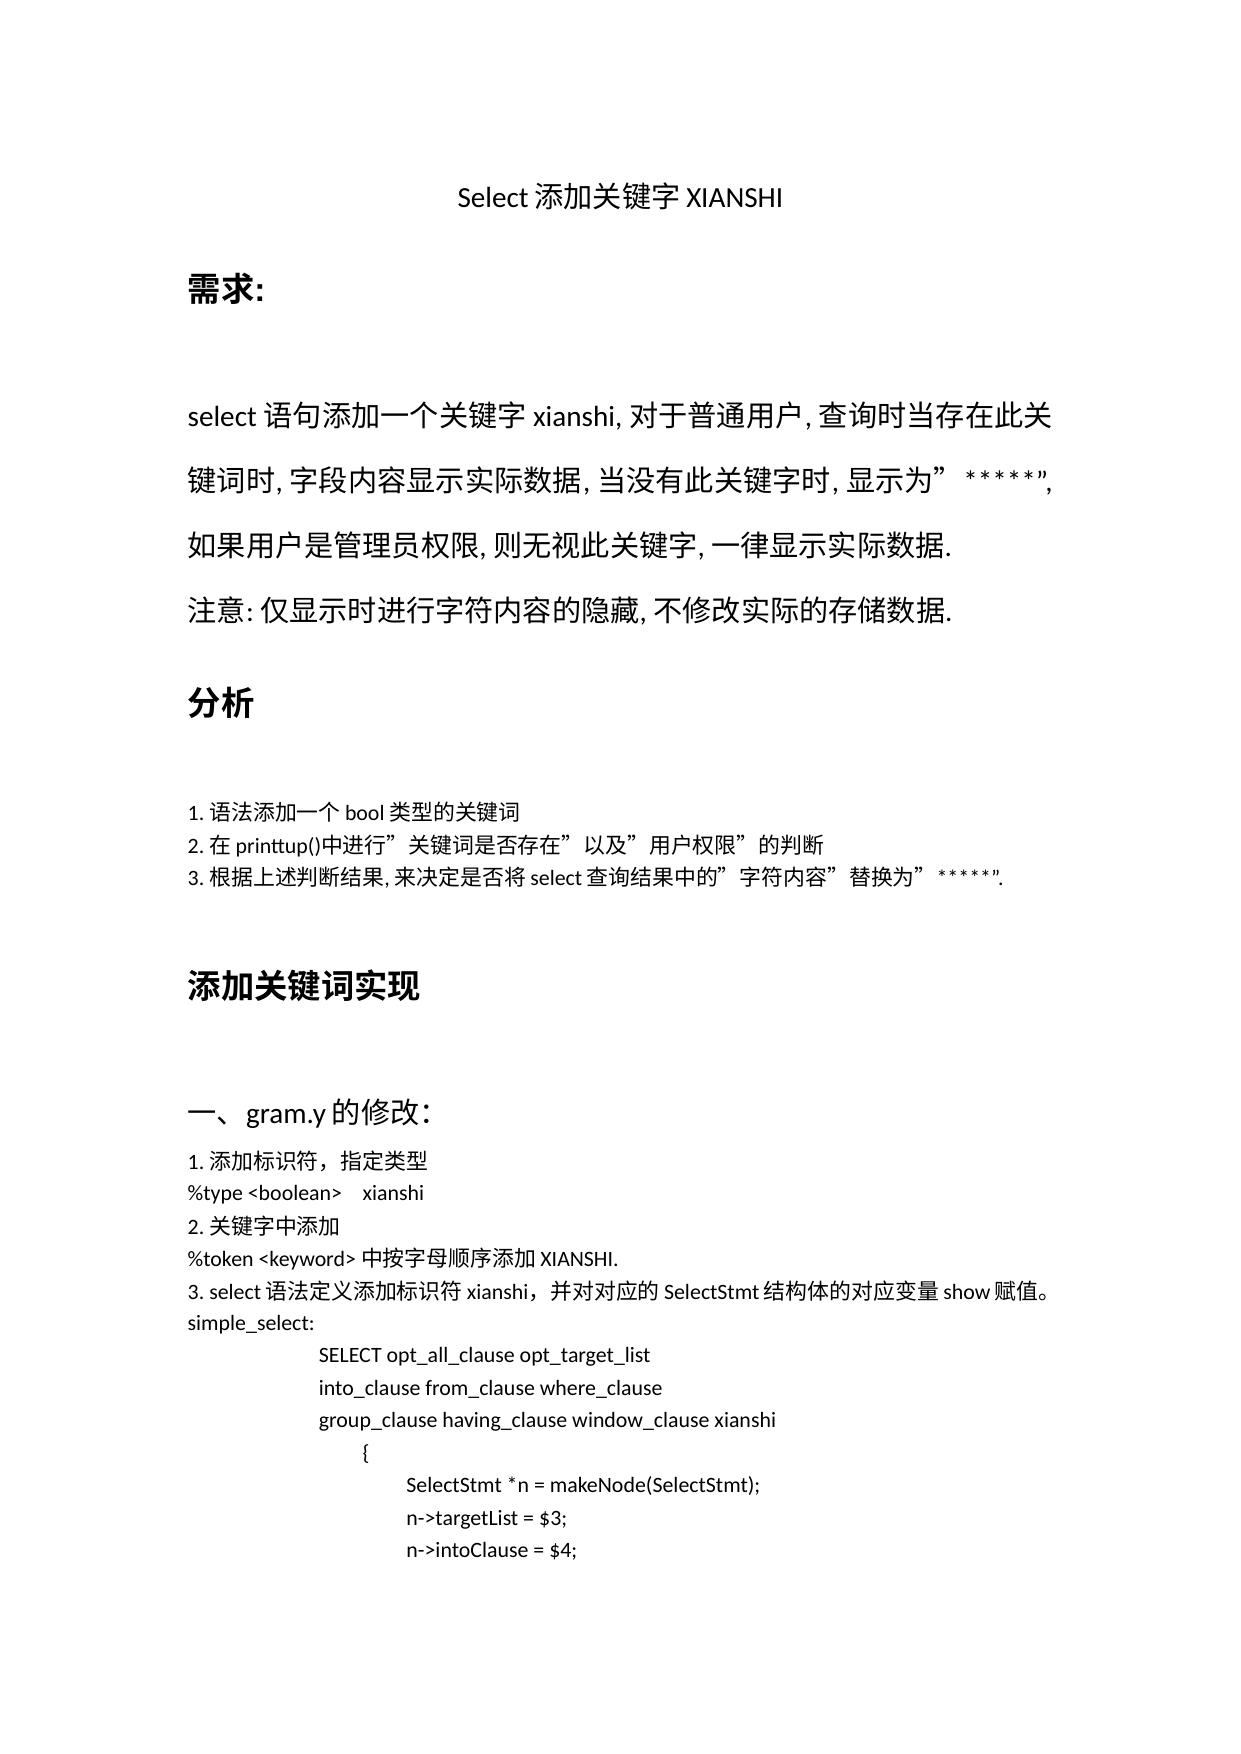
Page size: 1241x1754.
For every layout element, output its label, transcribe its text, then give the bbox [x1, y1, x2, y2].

text n->intoClause = $4; [187, 1533, 1053, 1566]
subtitle 分析 [187, 668, 1053, 733]
list 在printtup()中进行”关键词是否存在”以及”用户权限”的判断 [187, 827, 1053, 860]
text %token <keyword> 中按字母顺序添加XIANSHI. [187, 1241, 1053, 1273]
text SELECT opt_all_clause opt_target_list [187, 1338, 1053, 1371]
text Select添加关键字XIANSHI [187, 162, 1053, 227]
subtitle 需求: [187, 254, 1053, 319]
list 添加标识符，指定类型 [187, 1143, 1053, 1176]
list select语法定义添加标识符xianshi，并对对应的SelectStmt结构体的对应变量show赋值。 [187, 1273, 1053, 1306]
text 注意: 仅显示时进行字符内容的隐藏, 不修改实际的存储数据. [187, 576, 1053, 641]
text %type <boolean> xianshi [187, 1176, 1053, 1208]
list 关键字中添加 [187, 1208, 1053, 1241]
text 一、gram.y的修改： [187, 1078, 1053, 1143]
text n->targetList = $3; [187, 1501, 1053, 1533]
list 语法添加一个bool 类型的关键词 [187, 795, 1053, 827]
text group_clause having_clause window_clause xianshi [187, 1403, 1053, 1436]
text select 语句添加一个关键字xianshi, 对于普通用户, 查询时当存在此关键词时, 字段内容显示实际数据, 当没有此关键字时, 显示为”*****”, 如果用户是管理员权限, 则无视此关键字, 一律显示实际数据. [187, 381, 1053, 576]
list 根据上述判断结果, 来决定是否将select查询结果中的”字符内容”替换为”*****”. [187, 860, 1053, 892]
subtitle 添加关键词实现 [187, 952, 1053, 1017]
text { [187, 1436, 1053, 1468]
text into_clause from_clause where_clause [187, 1371, 1053, 1403]
text SelectStmt *n = makeNode(SelectStmt); [187, 1468, 1053, 1501]
text simple_select: [187, 1306, 1053, 1338]
